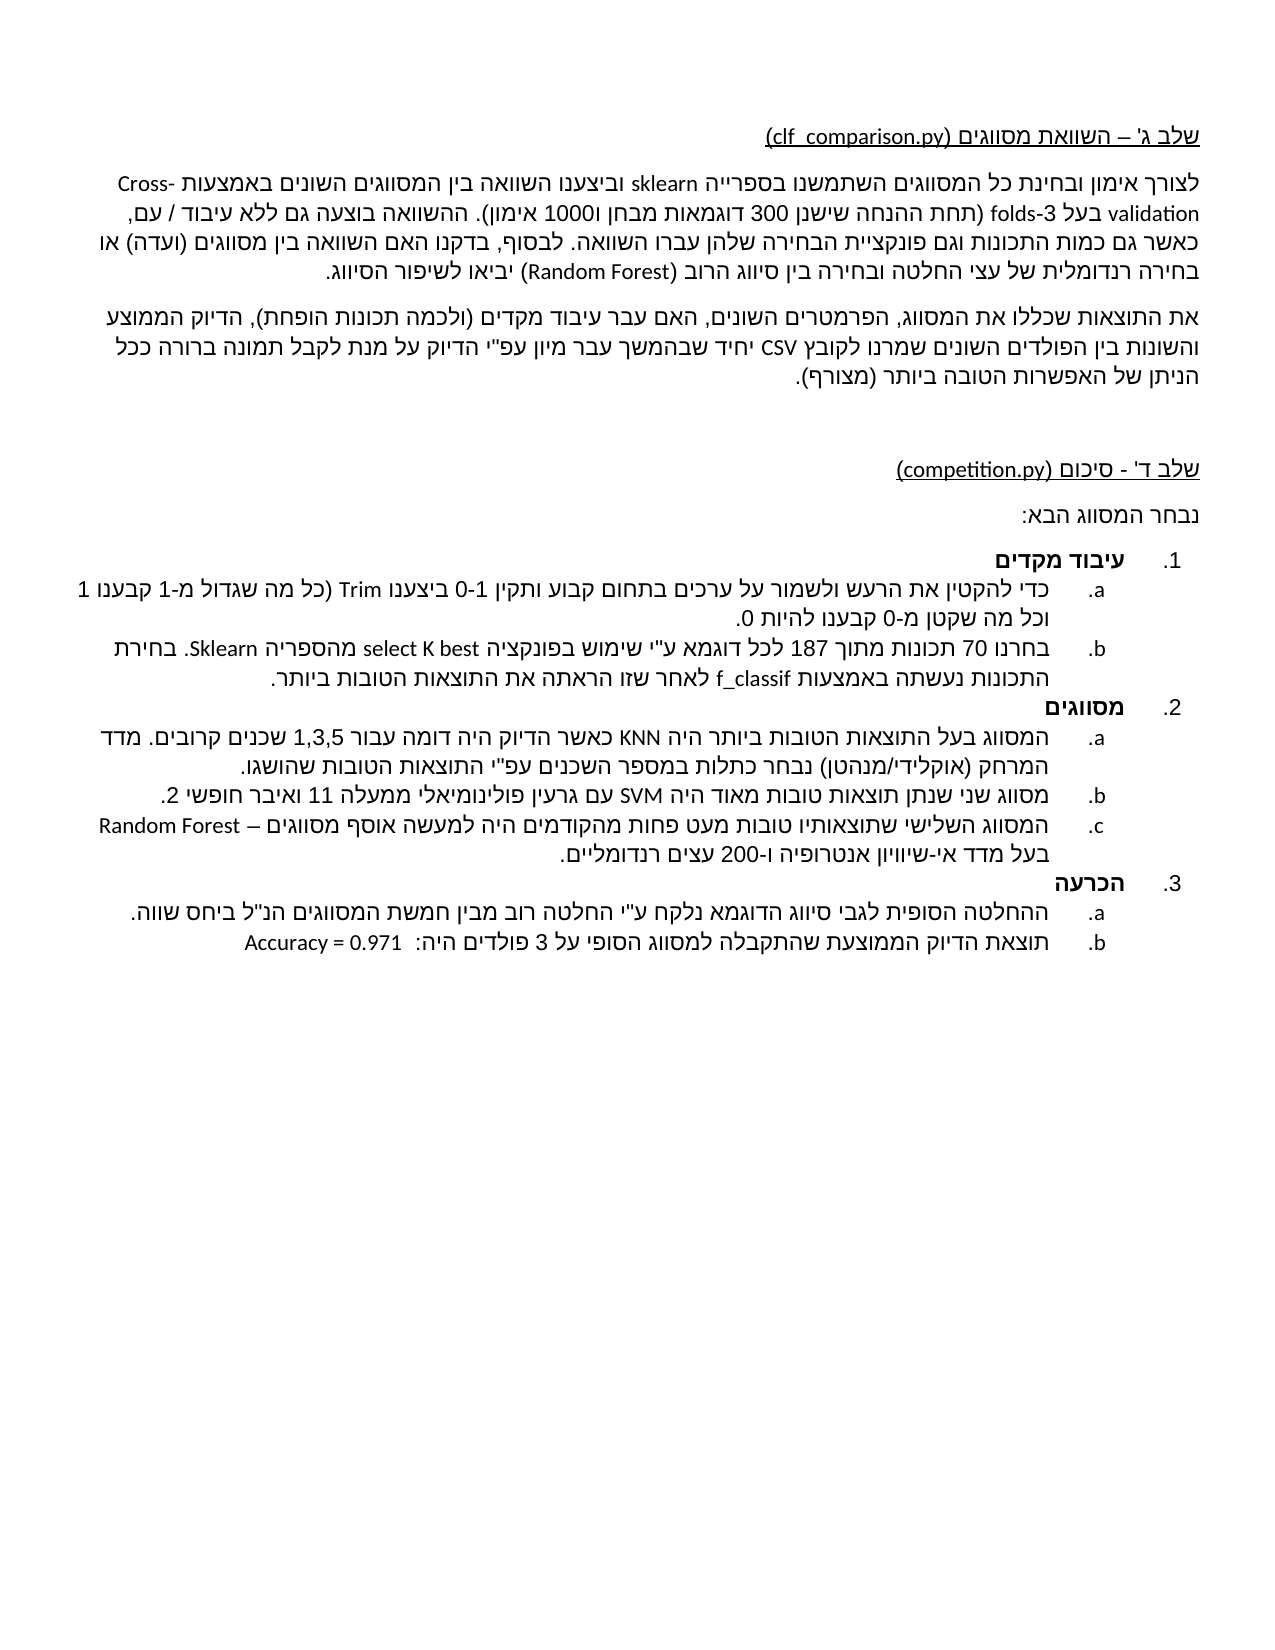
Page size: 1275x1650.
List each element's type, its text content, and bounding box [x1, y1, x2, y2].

text נבחר המסווג הבא: [75, 502, 1200, 528]
list מסווגים [75, 694, 1162, 721]
list בחרנו 70 תכונות מתוך 187 לכל דוגמא ע"י שימוש בפונקציה select K best מהספריה Sklearn. בחירת התכונות נעשתה באמצעות f_classif לאחר שזו הראתה את התוצאות הטובות ביותר. [75, 634, 1087, 692]
text את התוצאות שכללו את המסווג, הפרמטרים השונים, האם עבר עיבוד מקדים (ולכמה תכונות הופחת), הדיוק הממוצע והשונות בין הפולדים השונים שמרנו לקובץ CSV יחיד שבהמשך עבר מיון עפ"י הדיוק על מנת לקבל תמונה ברורה ככל הניתן של האפשרות הטובה ביותר (מצורף). [75, 304, 1200, 389]
list ההחלטה הסופית לגבי סיווג הדוגמא נלקח ע"י החלטה רוב מבין חמשת המסווגים הנ"ל ביחס שווה. [75, 898, 1087, 926]
text לצורך אימון ובחינת כל המסווגים השתמשנו בספרייה sklearn וביצענו השוואה בין המסווגים השונים באמצעות Cross-validation בעל 3-folds (תחת ההנחה שישנן 300 דוגמאות מבחן ו1000 אימון). ההשוואה בוצעה גם ללא עיבוד / עם, כאשר גם כמות התכונות וגם פונקציית הבחירה שלהן עברו השוואה. לבסוף, בדקנו האם השוואה בין מסווגים (ועדה) או בחירה רנדומלית של עצי החלטה ובחירה בין סיווג הרוב (Random Forest) יביאו לשיפור הסיווג. [75, 169, 1200, 286]
list מסווג שני שנתן תוצאות טובות מאוד היה SVM עם גרעין פולינומיאלי ממעלה 11 ואיבר חופשי 2. [75, 781, 1087, 809]
list הכרעה [75, 870, 1162, 896]
text שלב ג' – השוואת מסווגים (clf_comparison.py) [75, 122, 1200, 150]
text שלב ד' - סיכום (competition.py) [75, 455, 1200, 483]
list כדי להקטין את הרעש ולשמור על ערכים בתחום קבוע ותקין 0-1 ביצענו Trim (כל מה שגדול מ-1 קבענו 1 וכל מה שקטן מ-0 קבענו להיות 0. [75, 575, 1087, 632]
list עיבוד מקדים [75, 547, 1162, 573]
list תוצאת הדיוק הממוצעת שהתקבלה למסווג הסופי על 3 פולדים היה: Accuracy = 0.971 [75, 928, 1087, 957]
list המסווג השלישי שתוצאותיו טובות מעט פחות מהקודמים היה למעשה אוסף מסווגים – Random Forest בעל מדד אי-שיוויון אנטרופיה ו-200 עצים רנדומליים. [75, 811, 1087, 868]
list המסווג בעל התוצאות הטובות ביותר היה KNN כאשר הדיוק היה דומה עבור 1,3,5 שכנים קרובים. מדד המרחק (אוקלידי/מנהטן) נבחר כתלות במספר השכנים עפ"י התוצאות הטובות שהושגו. [75, 723, 1087, 779]
